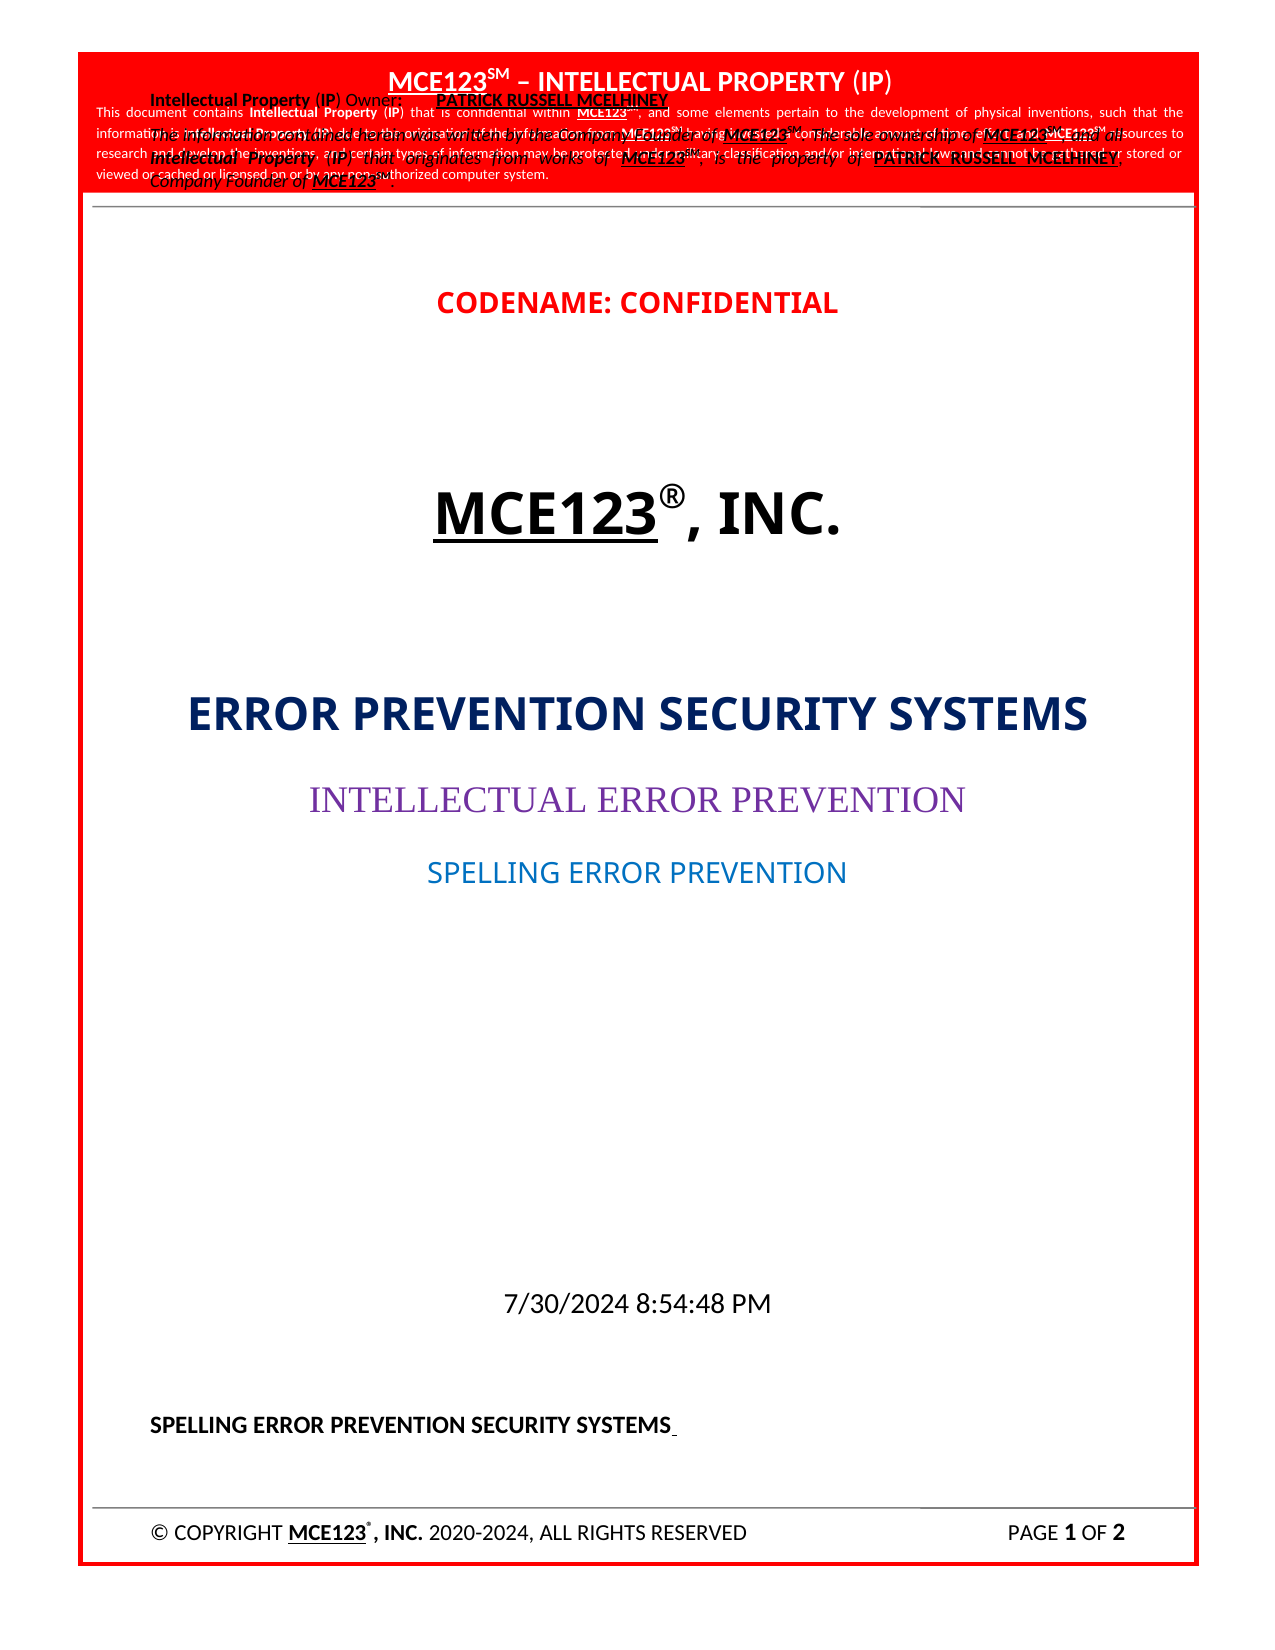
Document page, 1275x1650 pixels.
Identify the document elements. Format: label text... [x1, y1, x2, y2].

subtitle INTELLECTUAL ERROR PREVENTION [150, 778, 1125, 821]
text SPELLING ERROR PREVENTION SECURITY SYSTEMS [150, 1409, 1125, 1439]
text MCE123®, INC. [150, 472, 1125, 551]
text ERROR PREVENTION SECURITY SYSTEMS [150, 681, 1125, 743]
text 7/30/2024 8:54:48 PM [150, 1285, 1125, 1321]
text CODENAME: CONFIDENTIAL [150, 282, 1125, 322]
subtitle SPELLING ERROR PREVENTION [150, 852, 1125, 892]
